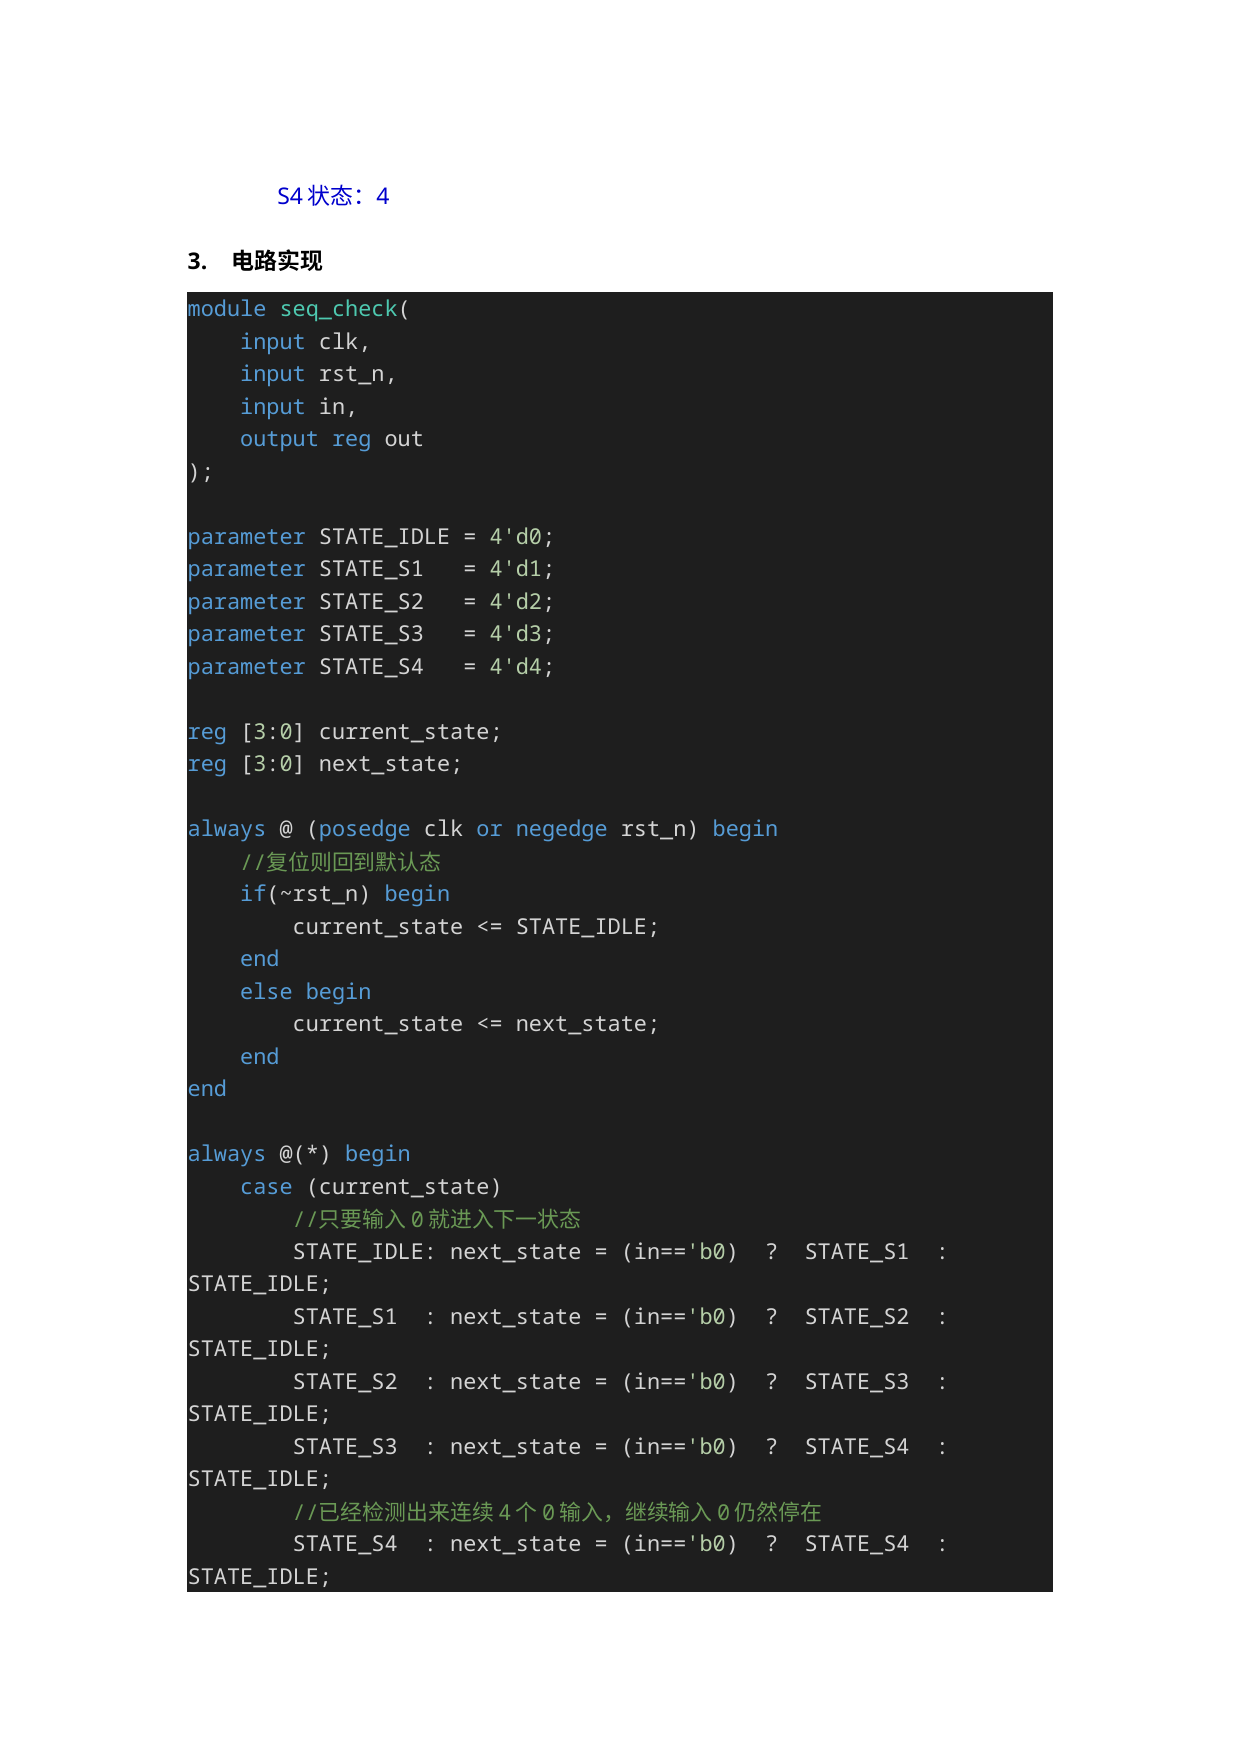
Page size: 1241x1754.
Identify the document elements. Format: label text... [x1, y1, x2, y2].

text current_state <= STATE_IDLE; [187, 909, 1053, 942]
text always @(*) begin [187, 1137, 1053, 1169]
text STATE_S1 : next_state = (in=='b0) ? STATE_S2 : STATE_IDLE; [187, 1299, 1053, 1364]
text module seq_check( [187, 292, 1053, 324]
text end [187, 1072, 1053, 1104]
list 电路实现 [187, 227, 1053, 292]
text parameter STATE_S4 = 4'd4; [187, 649, 1053, 682]
text current_state <= next_state; [187, 1007, 1053, 1039]
text end [187, 942, 1053, 974]
text parameter STATE_S2 = 4'd2; [187, 584, 1053, 617]
text reg [3:0] current_state; [187, 714, 1053, 747]
text //已经检测出来连续4个0输入，继续输入0仍然停在 [187, 1494, 1053, 1527]
text input rst_n, [187, 357, 1053, 389]
text STATE_S4 : next_state = (in=='b0) ? STATE_S4 : STATE_IDLE; [187, 1527, 1053, 1592]
text else begin [187, 974, 1053, 1007]
text parameter STATE_IDLE = 4'd0; [187, 519, 1053, 552]
text if(~rst_n) begin [187, 877, 1053, 909]
text parameter STATE_S1 = 4'd1; [187, 552, 1053, 584]
text STATE_S2 : next_state = (in=='b0) ? STATE_S3 : STATE_IDLE; [187, 1364, 1053, 1429]
text STATE_S3 : next_state = (in=='b0) ? STATE_S4 : STATE_IDLE; [187, 1429, 1053, 1494]
text STATE_IDLE: next_state = (in=='b0) ? STATE_S1 : STATE_IDLE; [187, 1234, 1053, 1299]
text always @ (posedge clk or negedge rst_n) begin [187, 812, 1053, 844]
text parameter STATE_S3 = 4'd3; [187, 617, 1053, 649]
text output reg out [187, 422, 1053, 454]
list S4状态：4 [231, 162, 1053, 227]
text //只要输入0就进入下一状态 [187, 1202, 1053, 1234]
text input in, [187, 389, 1053, 422]
text end [187, 1039, 1053, 1072]
text ); [187, 454, 1053, 487]
text reg [3:0] next_state; [187, 747, 1053, 779]
text input clk, [187, 324, 1053, 357]
text case (current_state) [187, 1169, 1053, 1202]
text //复位则回到默认态 [187, 844, 1053, 877]
